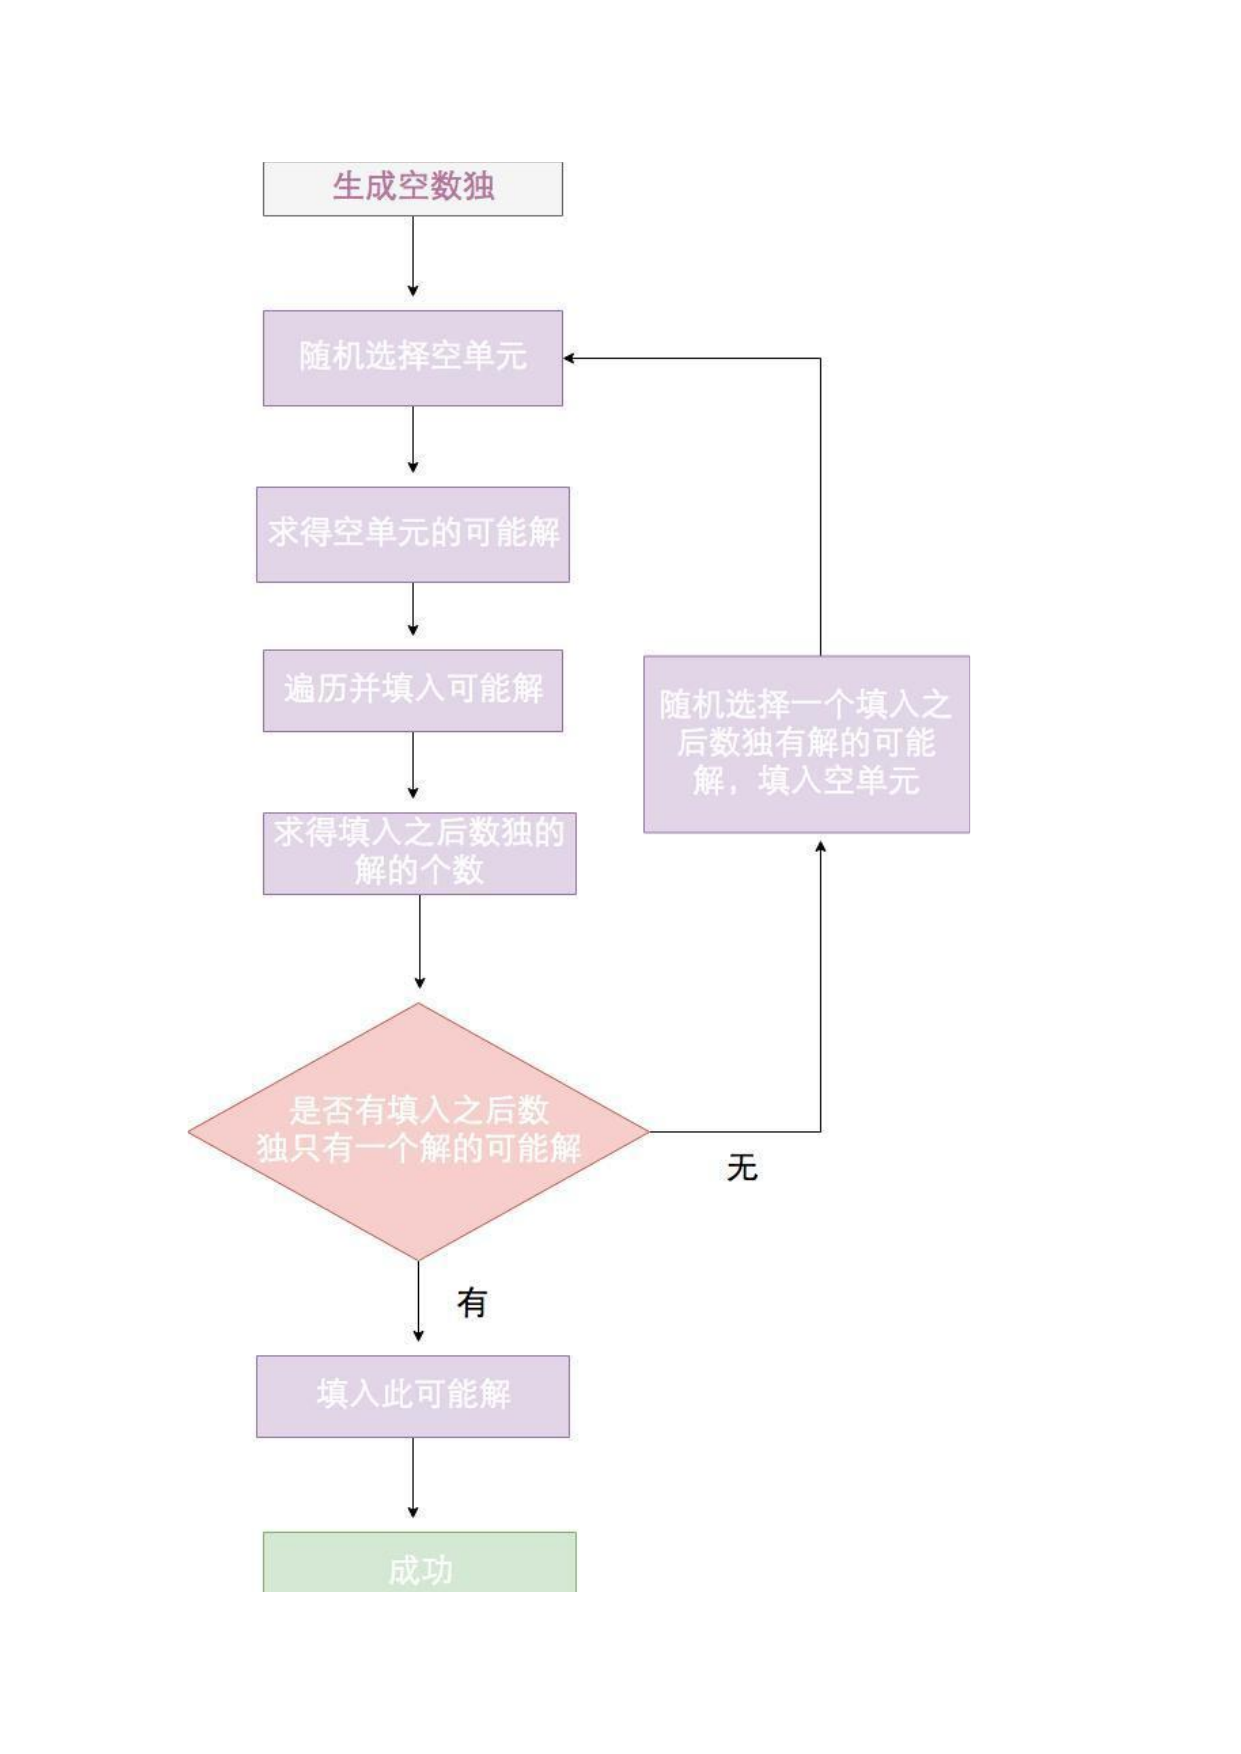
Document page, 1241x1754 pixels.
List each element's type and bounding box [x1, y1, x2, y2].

picture [187, 162, 971, 1592]
